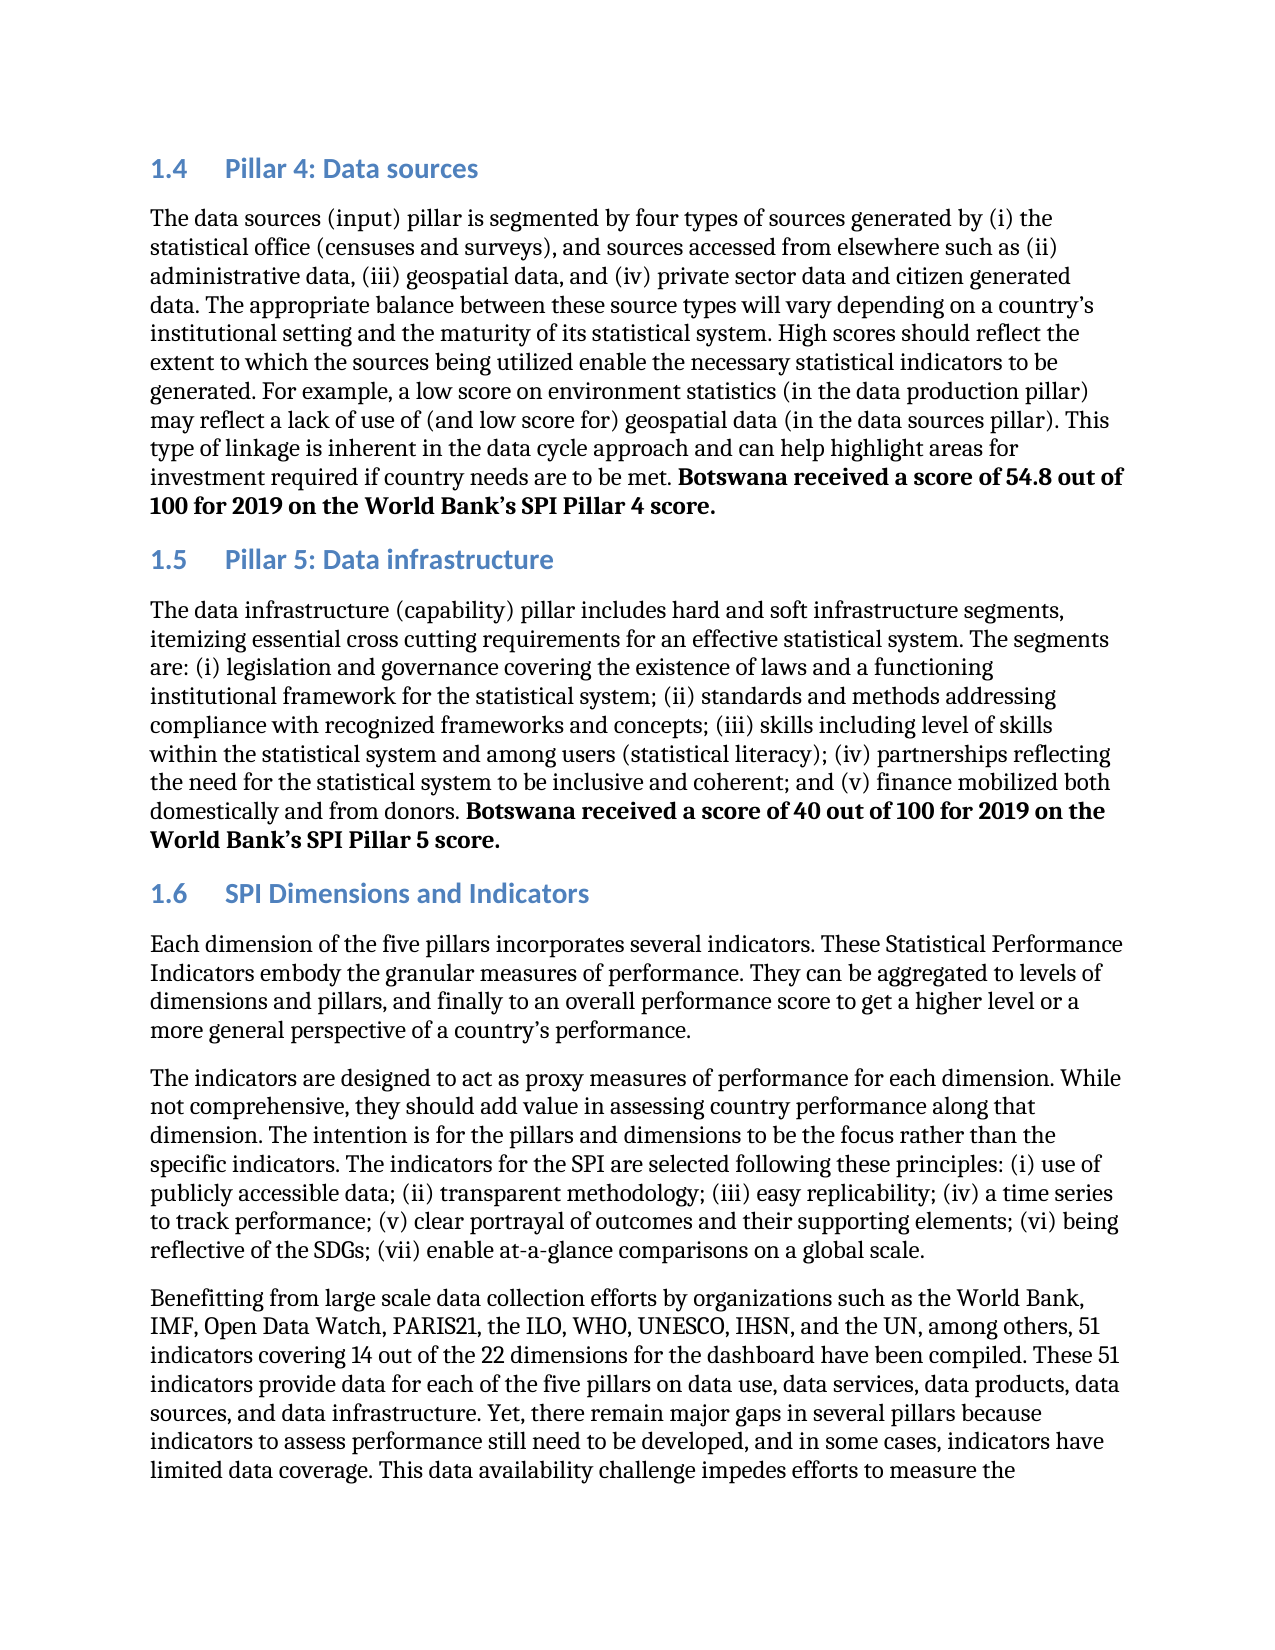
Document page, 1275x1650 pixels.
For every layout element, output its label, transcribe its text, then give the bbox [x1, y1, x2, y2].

subtitle 1.4 Pillar 4: Data sources [150, 150, 1125, 186]
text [150, 1283, 1125, 1485]
text The data sources (input) pillar is segmented by four types of sources generated by (i) the statistical office (censuses and surveys), and sources accessed from elsewhere such as (ii) administrative data, (iii) geospatial data, and (iv) private sector data and citizen generated data. The appropriate balance between these source types will vary depending on a country’s institutional setting and the maturity of its statistical system. High scores should reflect the extent to which the sources being utilized enable the necessary statistical indicators to be generated. For example, a low score on environment statistics (in the data production pillar) may reflect a lack of use of (and low score for) geospatial data (in the data sources pillar). This type of linkage is inherent in the data cycle approach and can help highlight areas for investment required if country needs are to be met. Botswana received a score of 54.8 out of 100 for 2019 on the World Bank’s SPI Pillar 4 score. [150, 204, 1125, 521]
subtitle 1.6 SPI Dimensions and Indicators [150, 875, 1125, 911]
text The indicators are designed to act as proxy measures of performance for each dimension. While not comprehensive, they should add value in assessing country performance along that dimension. The intention is for the pillars and dimensions to be the focus rather than the specific indicators. The indicators for the SPI are selected following these principles: (i) use of publicly accessible data; (ii) transparent methodology; (iii) easy replicability; (iv) a time series to track performance; (v) clear portrayal of outcomes and their supporting elements; (vi) being reflective of the SDGs; (vii) enable at-a-glance comparisons on a global scale. [150, 1063, 1125, 1265]
text Each dimension of the five pillars incorporates several indicators. These Statistical Performance Indicators embody the granular measures of performance. They can be aggregated to levels of dimensions and pillars, and finally to an overall performance score to get a higher level or a more general perspective of a country’s performance. [150, 930, 1125, 1045]
subtitle 1.5 Pillar 5: Data infrastructure [150, 541, 1125, 577]
text The data infrastructure (capability) pillar includes hard and soft infrastructure segments, itemizing essential cross cutting requirements for an effective statistical system. The segments are: (i) legislation and governance covering the existence of laws and a functioning institutional framework for the statistical system; (ii) standards and methods addressing compliance with recognized frameworks and concepts; (iii) skills including level of skills within the statistical system and among users (statistical literacy); (iv) partnerships reflecting the need for the statistical system to be inclusive and coherent; and (v) finance mobilized both domestically and from donors. Botswana received a score of 40 out of 100 for 2019 on the World Bank’s SPI Pillar 5 score. [150, 596, 1125, 854]
